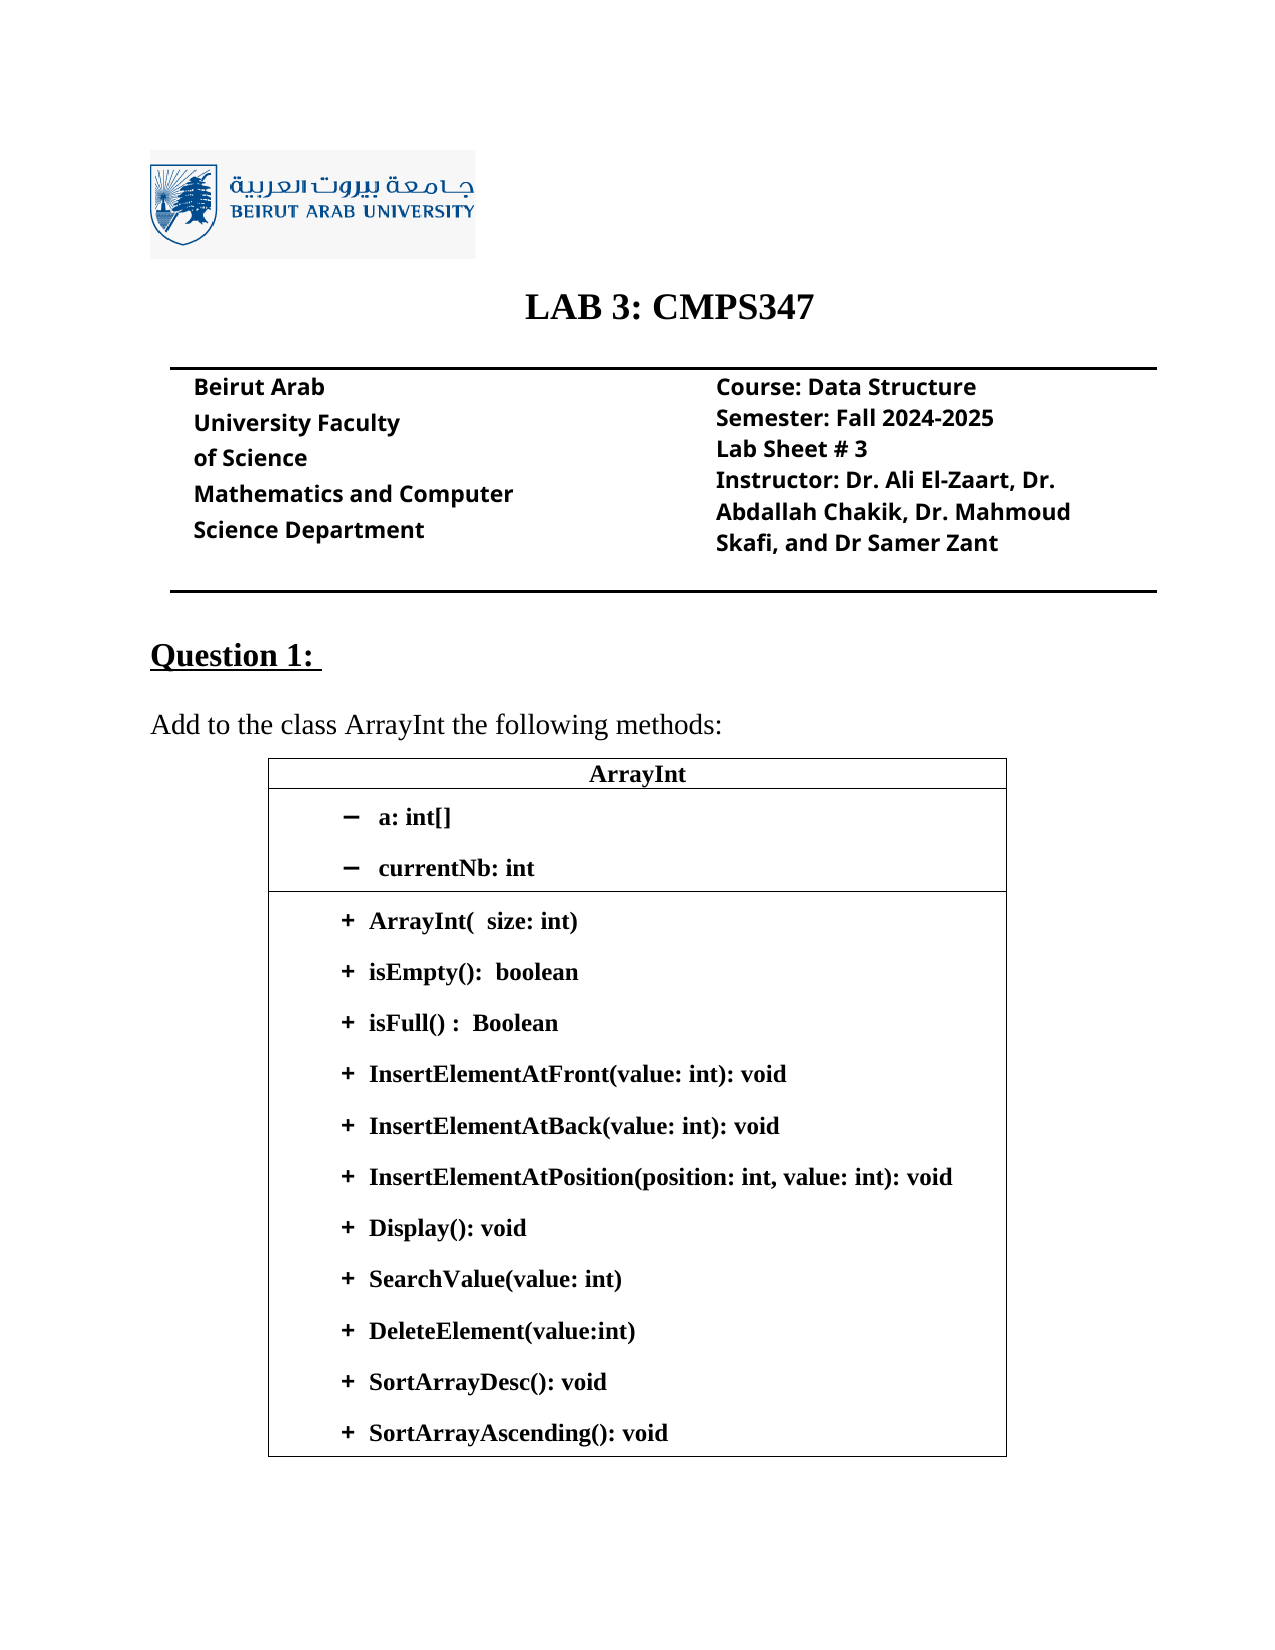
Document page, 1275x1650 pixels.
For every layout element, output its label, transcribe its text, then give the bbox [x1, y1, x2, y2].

table_header ArrayInt [269, 759, 1006, 787]
table_header Course: Data Structure Semester: Fall 2024-2025 Lab Sheet # 3 Instructor: Dr. Ali El-Zaart, Dr. Abdallah Chakik, Dr. Mahmoud Skafi, and Dr Samer Zant [634, 370, 1157, 589]
table_header Beirut Arab University Faculty of Science Mathematics and Computer Science Department [170, 370, 634, 589]
picture [150, 150, 476, 259]
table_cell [269, 892, 1006, 1456]
table_cell a: int[] currentNb: int [269, 789, 1006, 891]
text Add to the class ArrayInt the following methods: [150, 707, 1125, 741]
text Question 1: [150, 636, 1125, 674]
title LAB 3: CMPS347 [450, 285, 1125, 328]
